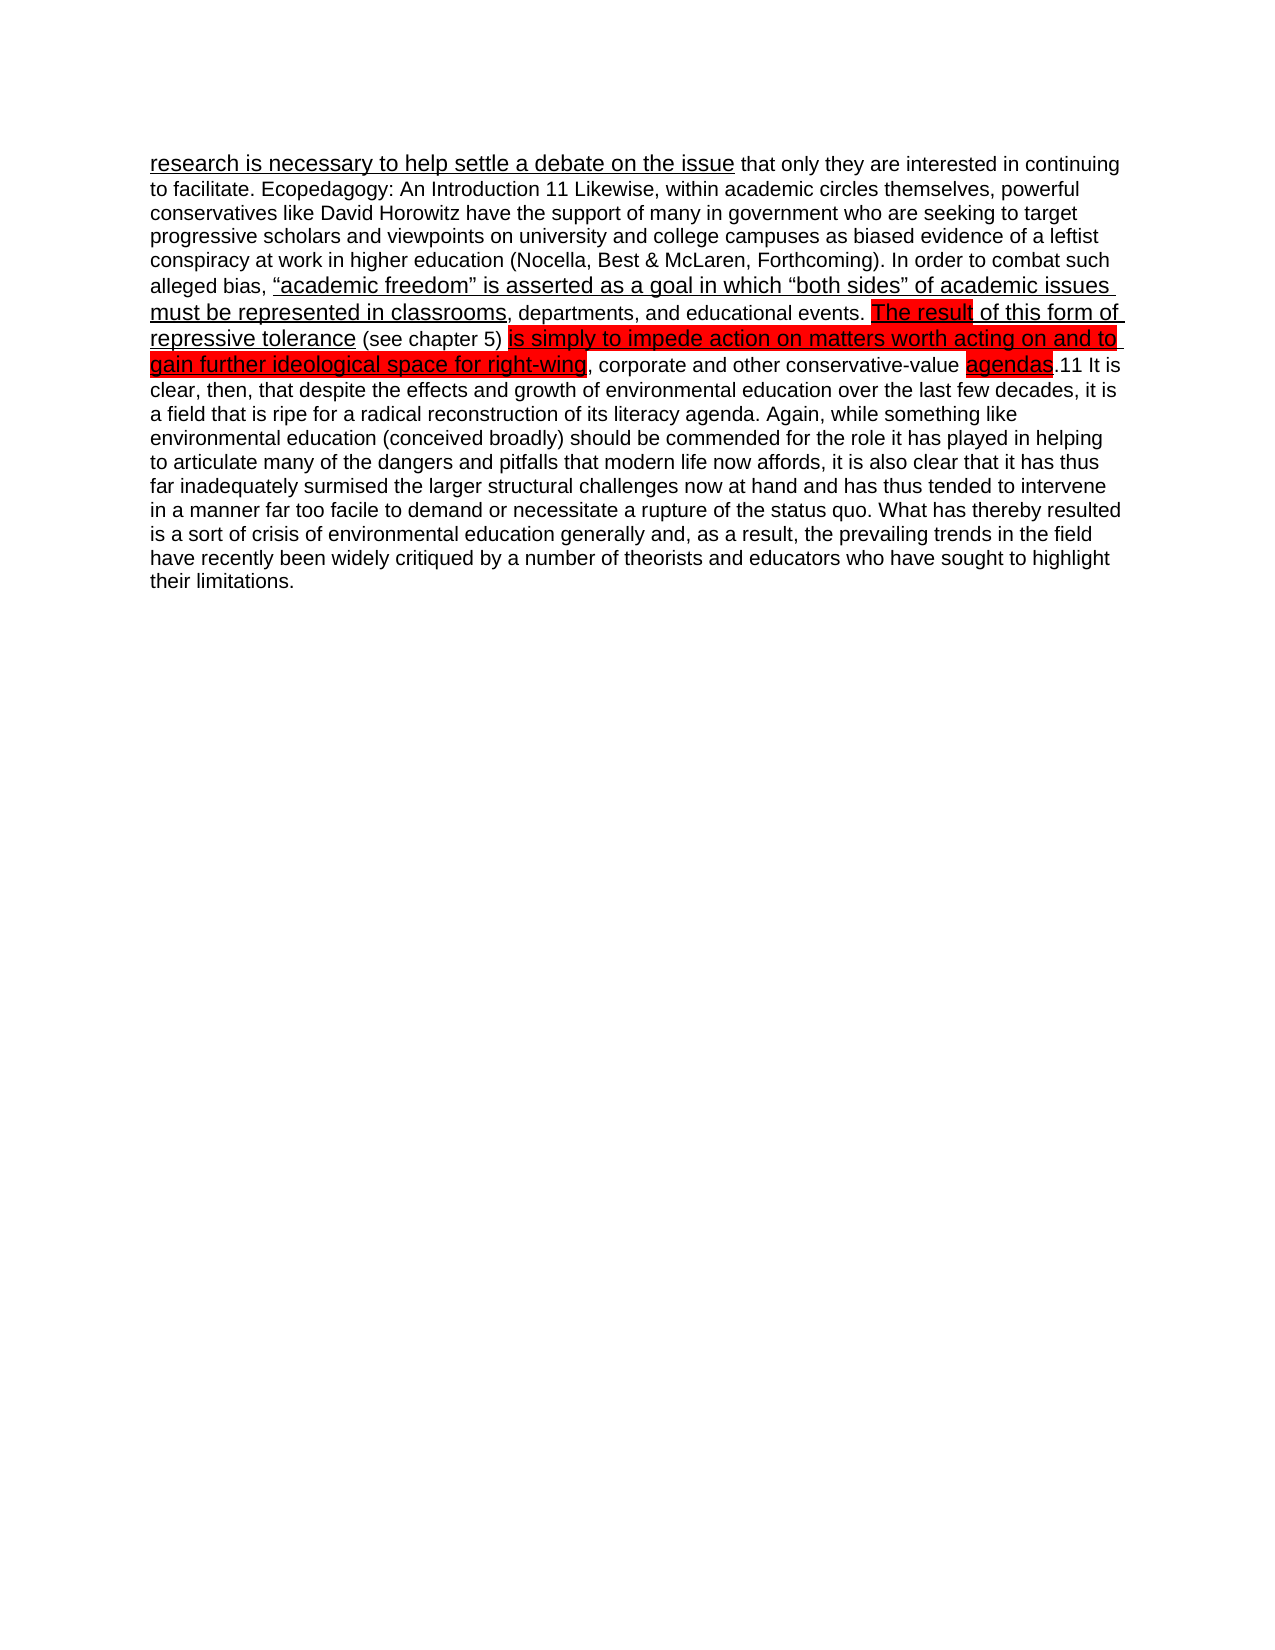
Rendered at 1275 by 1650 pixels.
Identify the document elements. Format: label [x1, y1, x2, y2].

text [150, 150, 1125, 351]
text [150, 323, 1125, 593]
